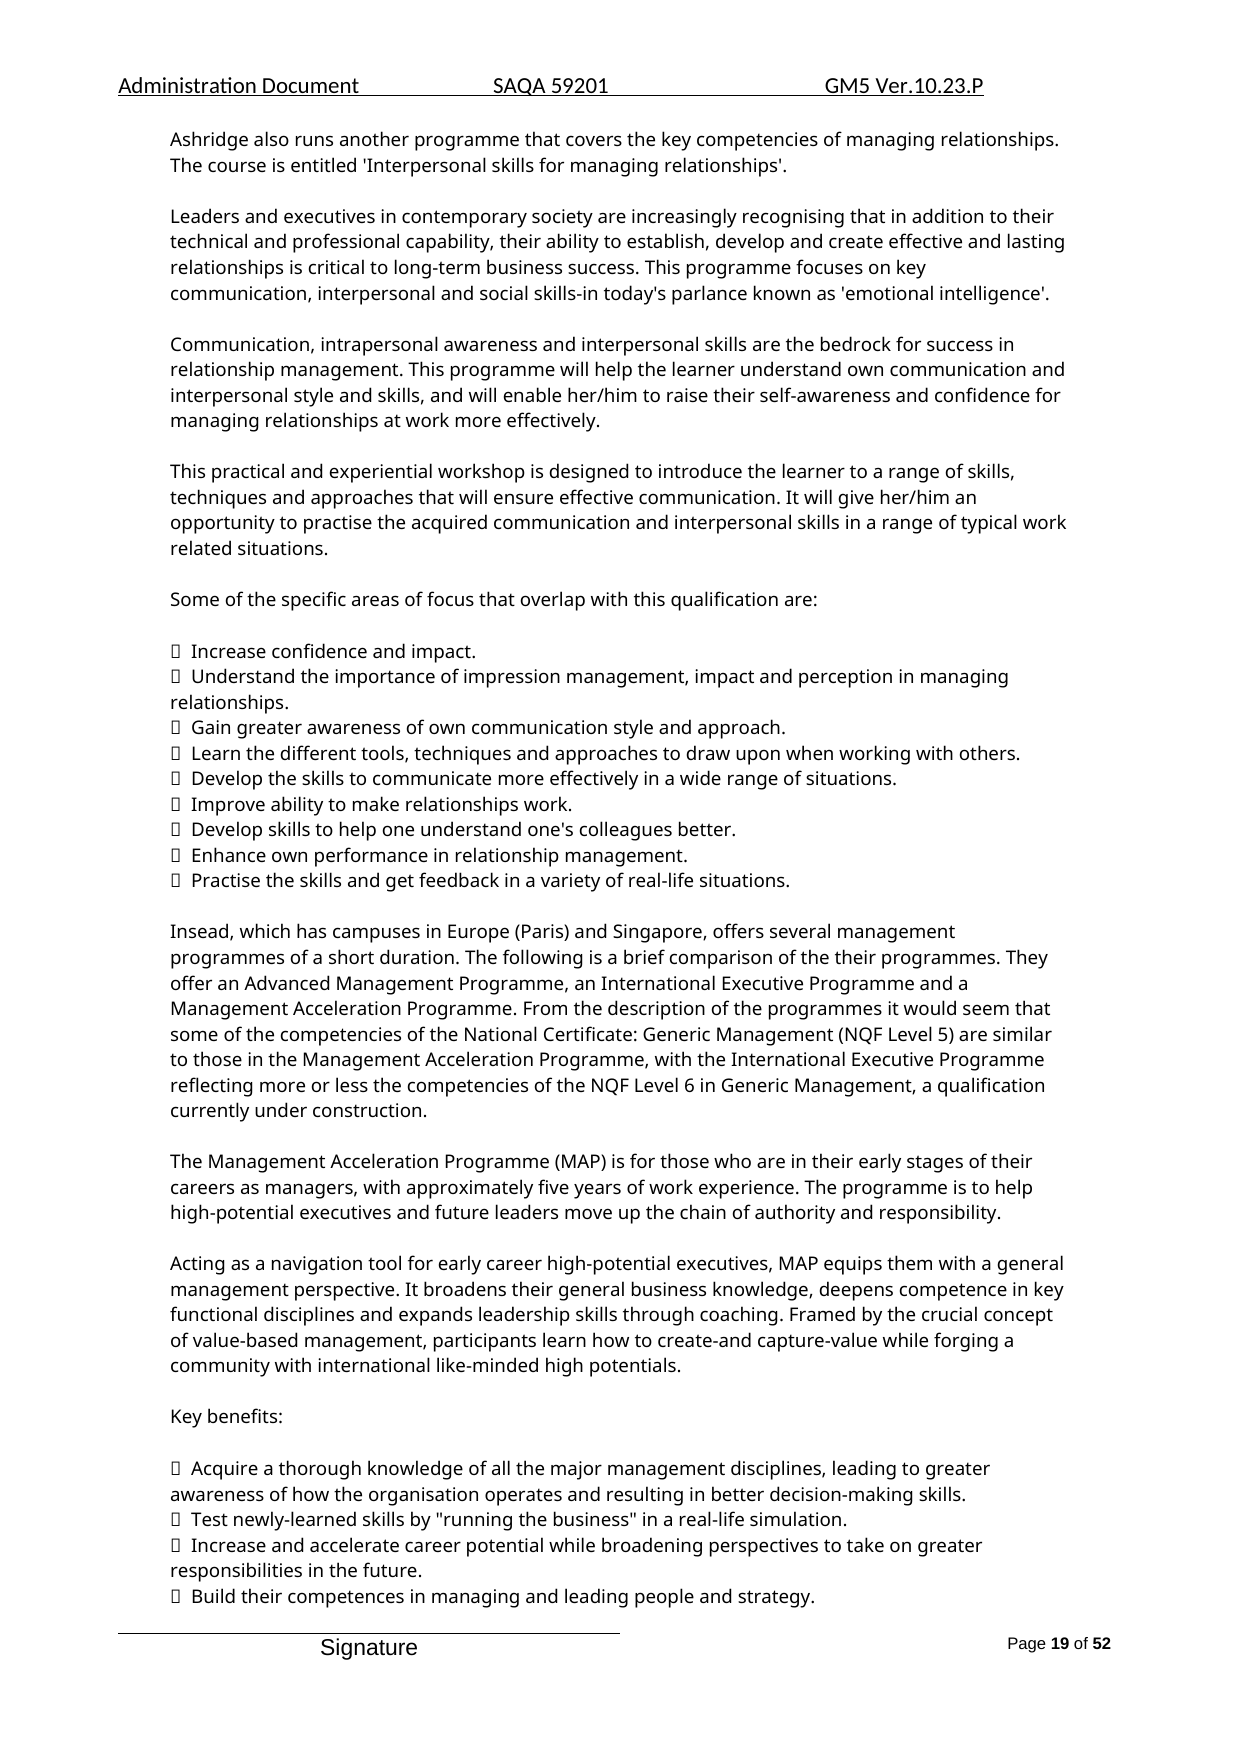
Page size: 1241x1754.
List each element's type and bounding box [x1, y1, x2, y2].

table_header [168, 125, 1072, 1610]
